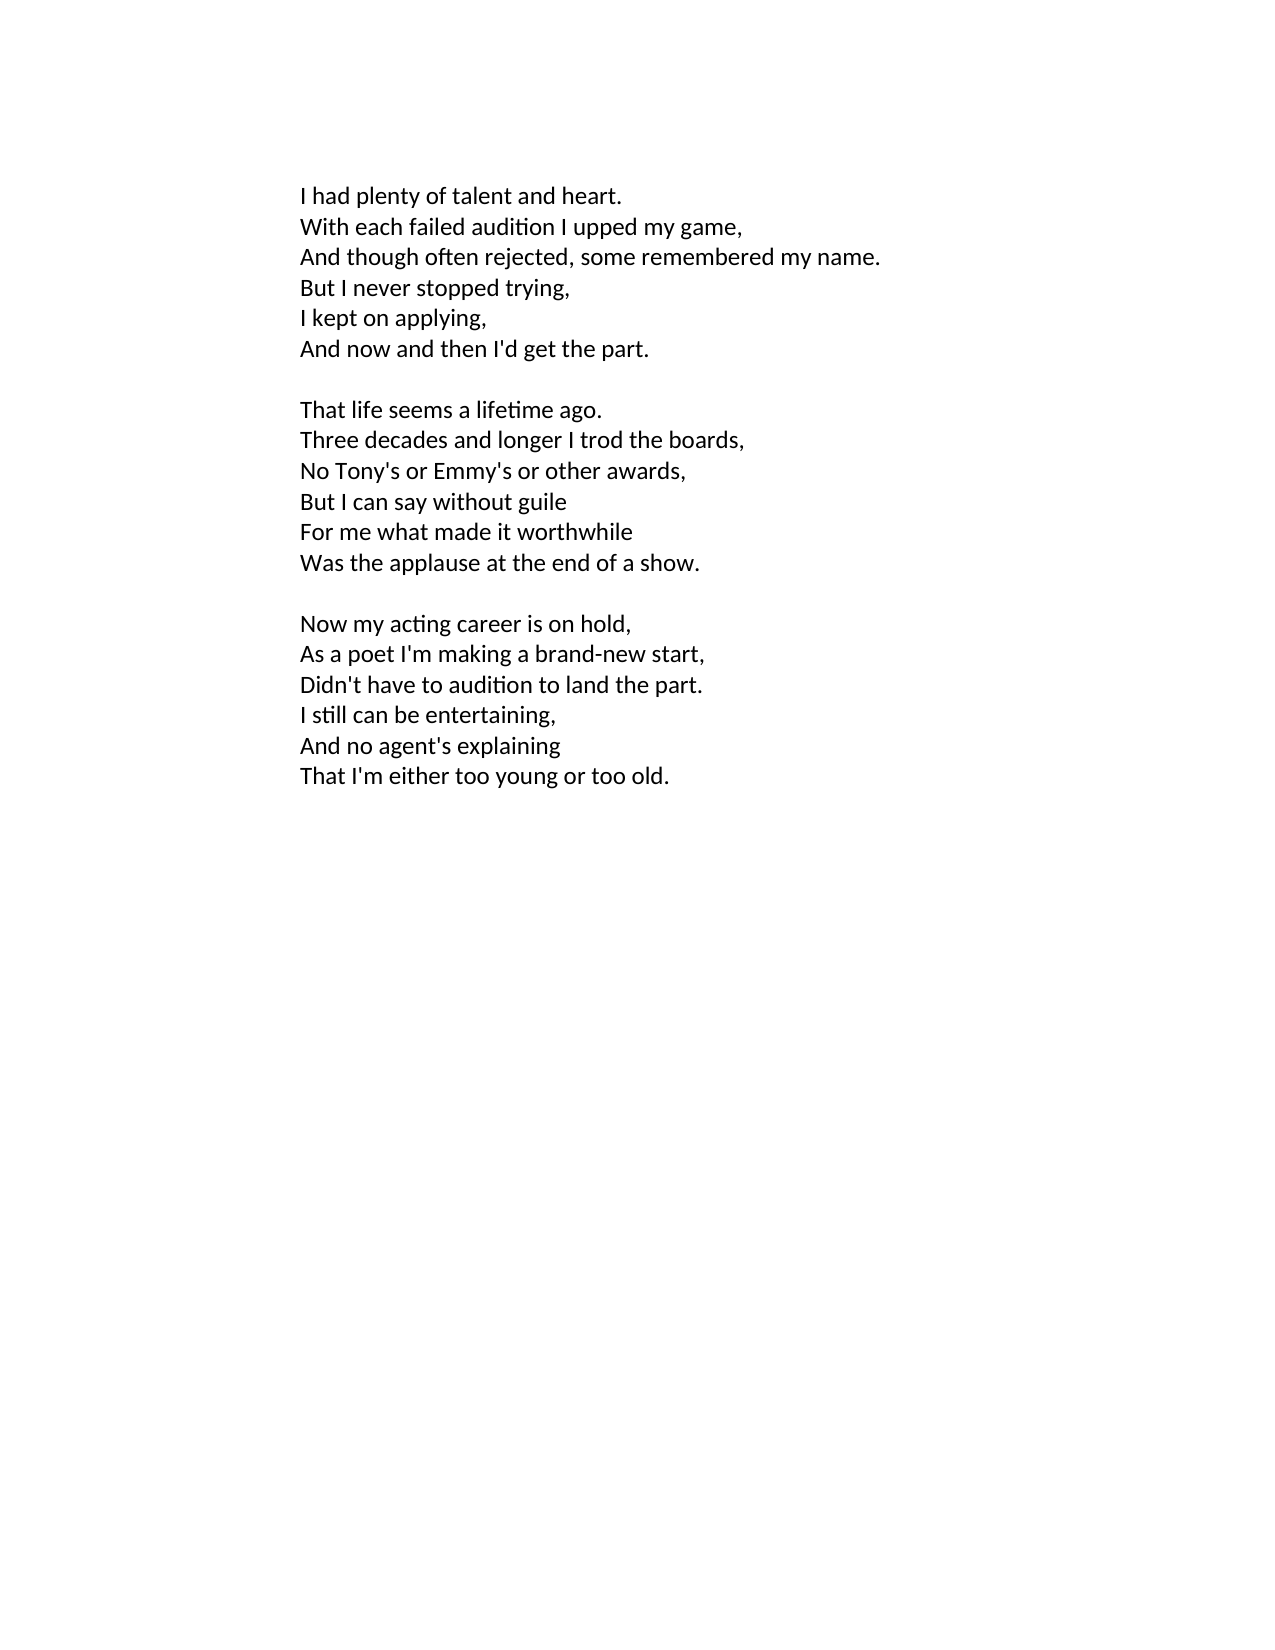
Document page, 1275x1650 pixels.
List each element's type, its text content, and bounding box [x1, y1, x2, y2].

text And no agent's explaining [300, 730, 975, 760]
text As a poet I'm making a brand-new start, [300, 638, 975, 669]
text That I'm either too young or too old. [300, 760, 975, 791]
text Three decades and longer I trod the boards, [300, 425, 975, 455]
text I had plenty of talent and heart. [300, 181, 975, 211]
text With each failed audition I upped my game, [300, 211, 975, 242]
text Was the applause at the end of a show. [300, 547, 975, 577]
text But I never stopped trying, [300, 272, 975, 303]
text For me what made it worthwhile [300, 516, 975, 547]
text I kept on applying, [300, 303, 975, 333]
text Didn't have to audition to land the part. [300, 669, 975, 699]
text No Tony's or Emmy's or other awards, [300, 455, 975, 486]
text And now and then I'd get the part. [300, 333, 975, 364]
text And though often rejected, some remembered my name. [300, 242, 975, 272]
text But I can say without guile [300, 486, 975, 516]
text That life seems a lifetime ago. [300, 394, 975, 425]
text I still can be entertaining, [300, 699, 975, 730]
text Now my acting career is on hold, [300, 608, 975, 638]
